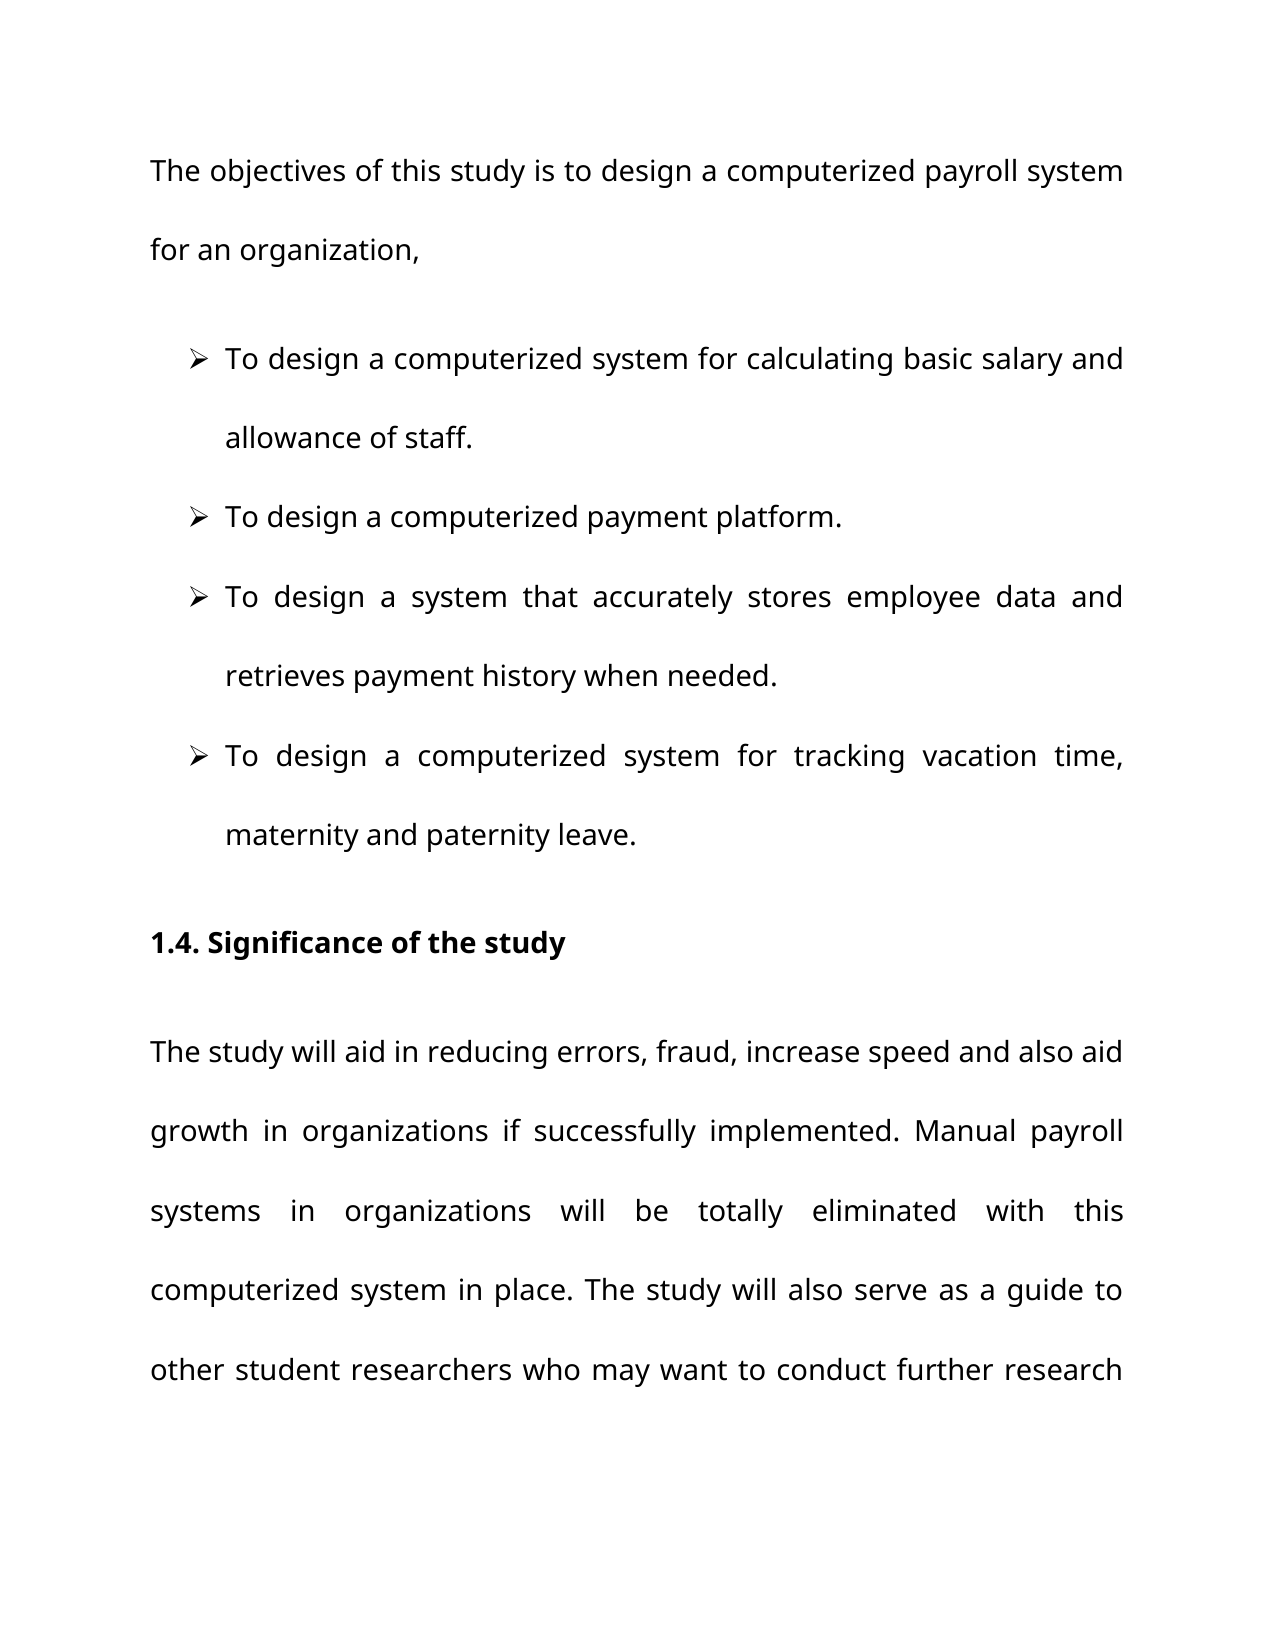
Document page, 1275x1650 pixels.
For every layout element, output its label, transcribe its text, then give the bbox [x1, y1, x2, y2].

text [150, 1031, 1125, 1388]
text The objectives of this study is to design a computerized payroll system for an organization, [150, 150, 1125, 269]
text 1.4. Significance of the study [150, 923, 1125, 962]
list To design a computerized payment platform. [187, 497, 1125, 536]
list To design a system that accurately stores employee data and retrieves payment history when needed. [187, 576, 1125, 695]
list To design a computerized system for calculating basic salary and allowance of staff. [187, 338, 1125, 457]
list To design a computerized system for tracking vacation time, maternity and paternity leave. [187, 735, 1125, 854]
